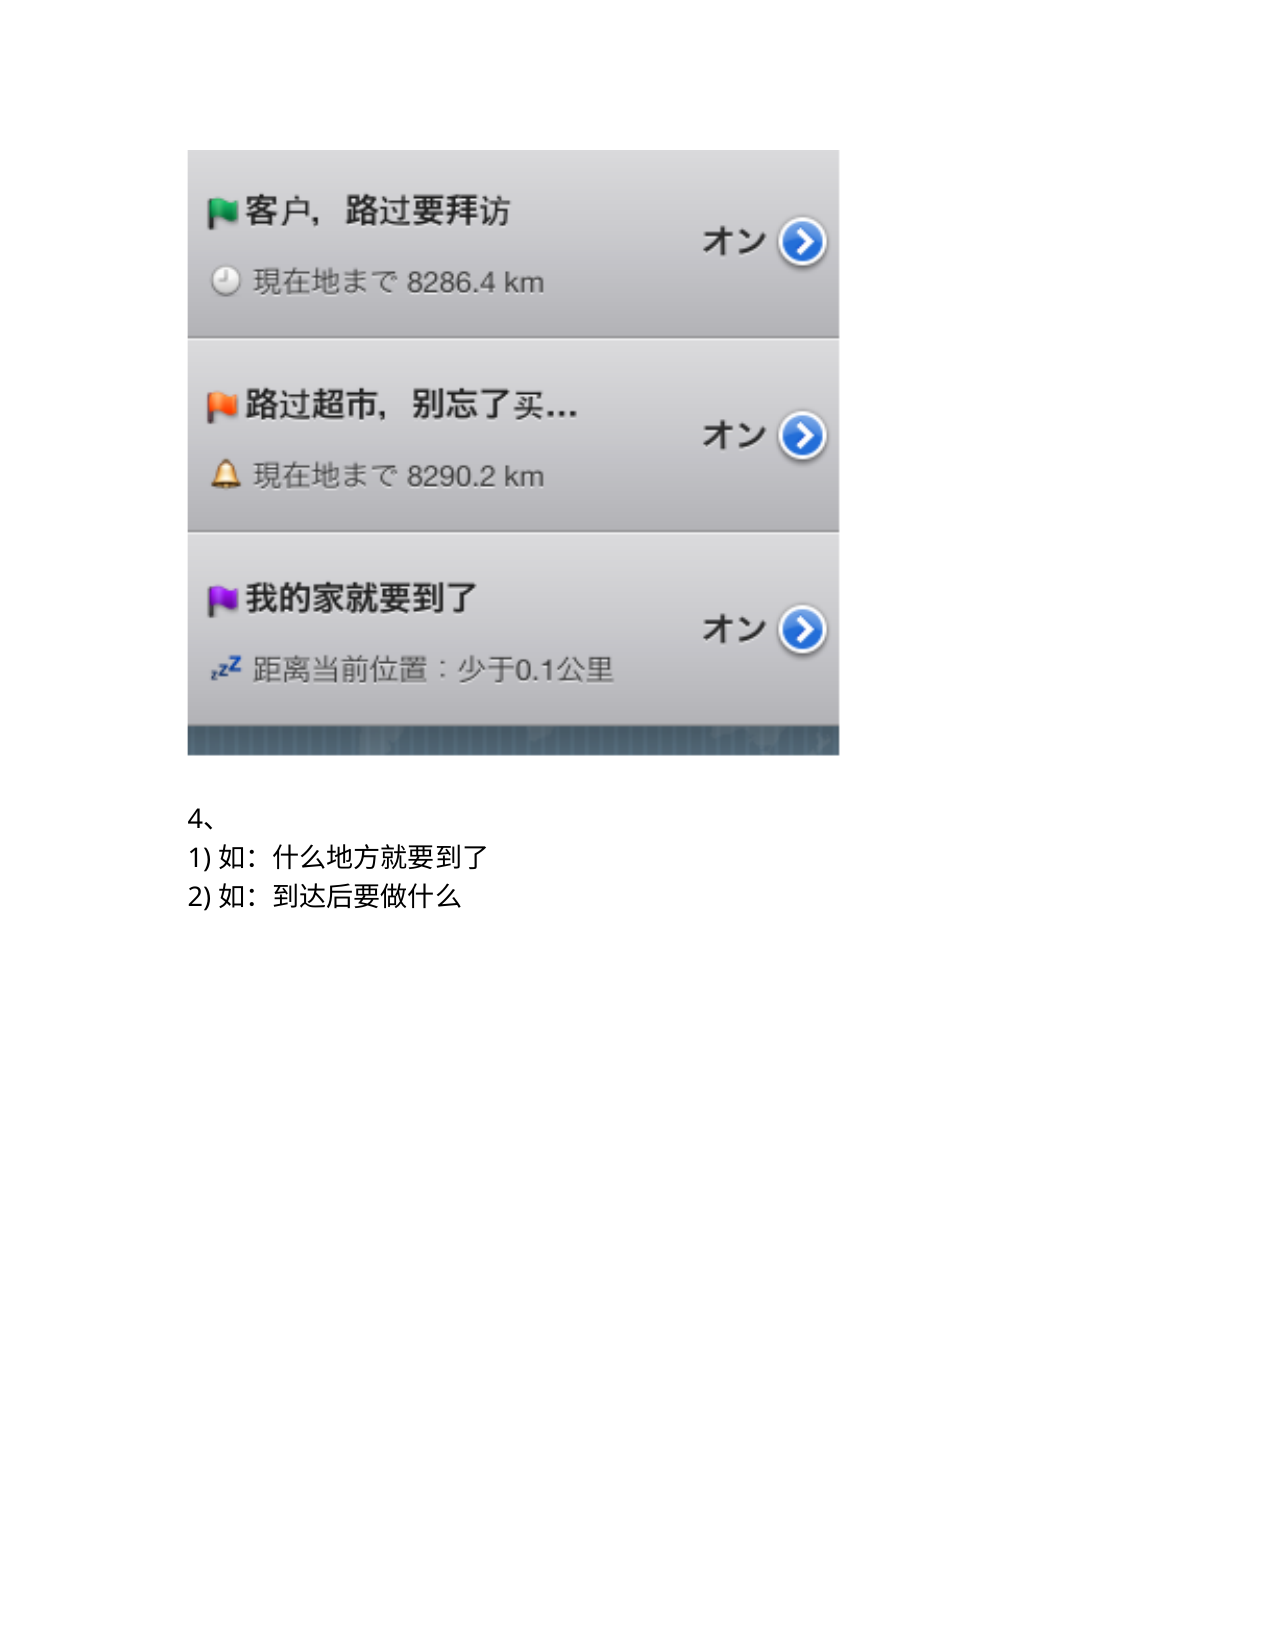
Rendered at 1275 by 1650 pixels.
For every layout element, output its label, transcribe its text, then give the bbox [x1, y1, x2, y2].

text 4、 [187, 797, 1087, 836]
text 1) 如：什么地方就要到了 [187, 836, 1087, 875]
picture [187, 150, 848, 760]
text 2) 如：到达后要做什么 [187, 875, 1087, 915]
